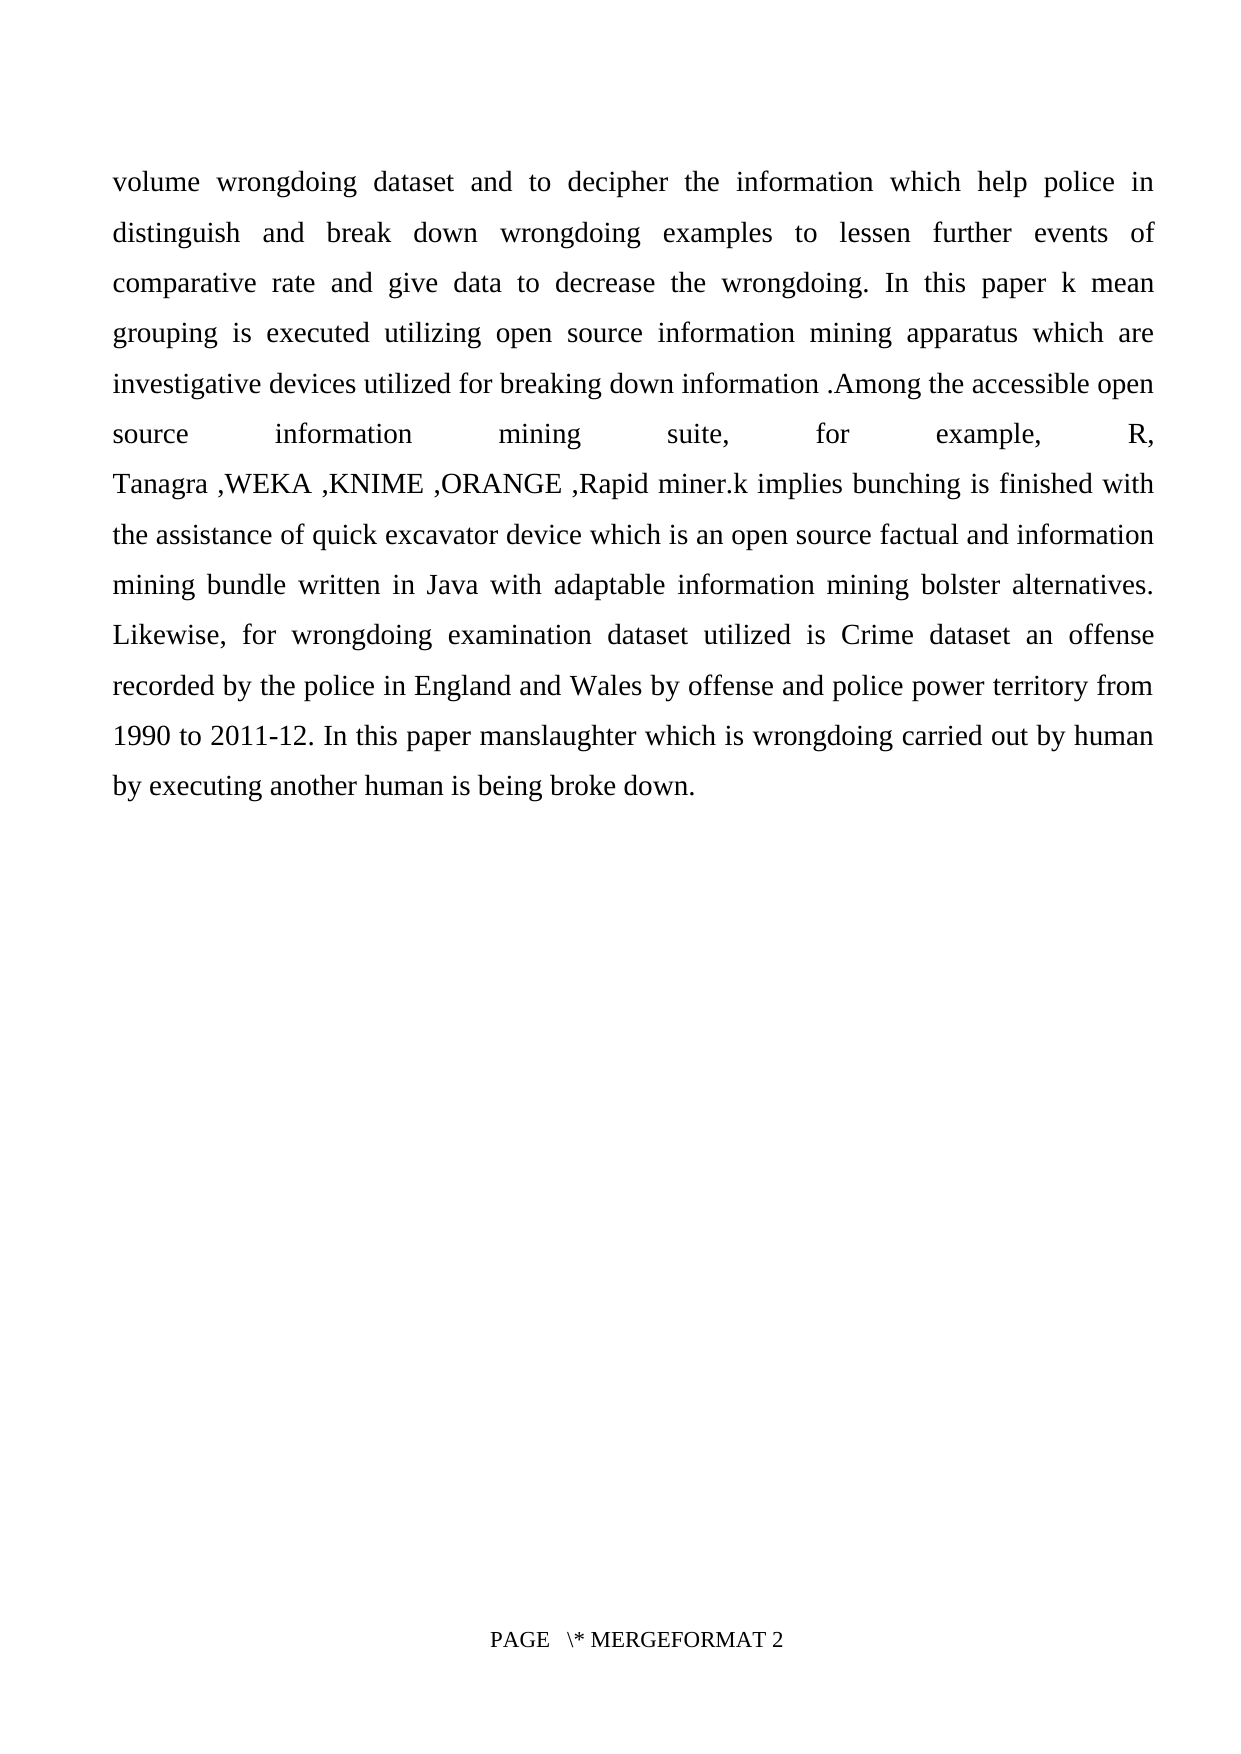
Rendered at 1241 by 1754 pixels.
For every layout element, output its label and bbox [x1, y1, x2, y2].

text [112, 164, 1155, 802]
